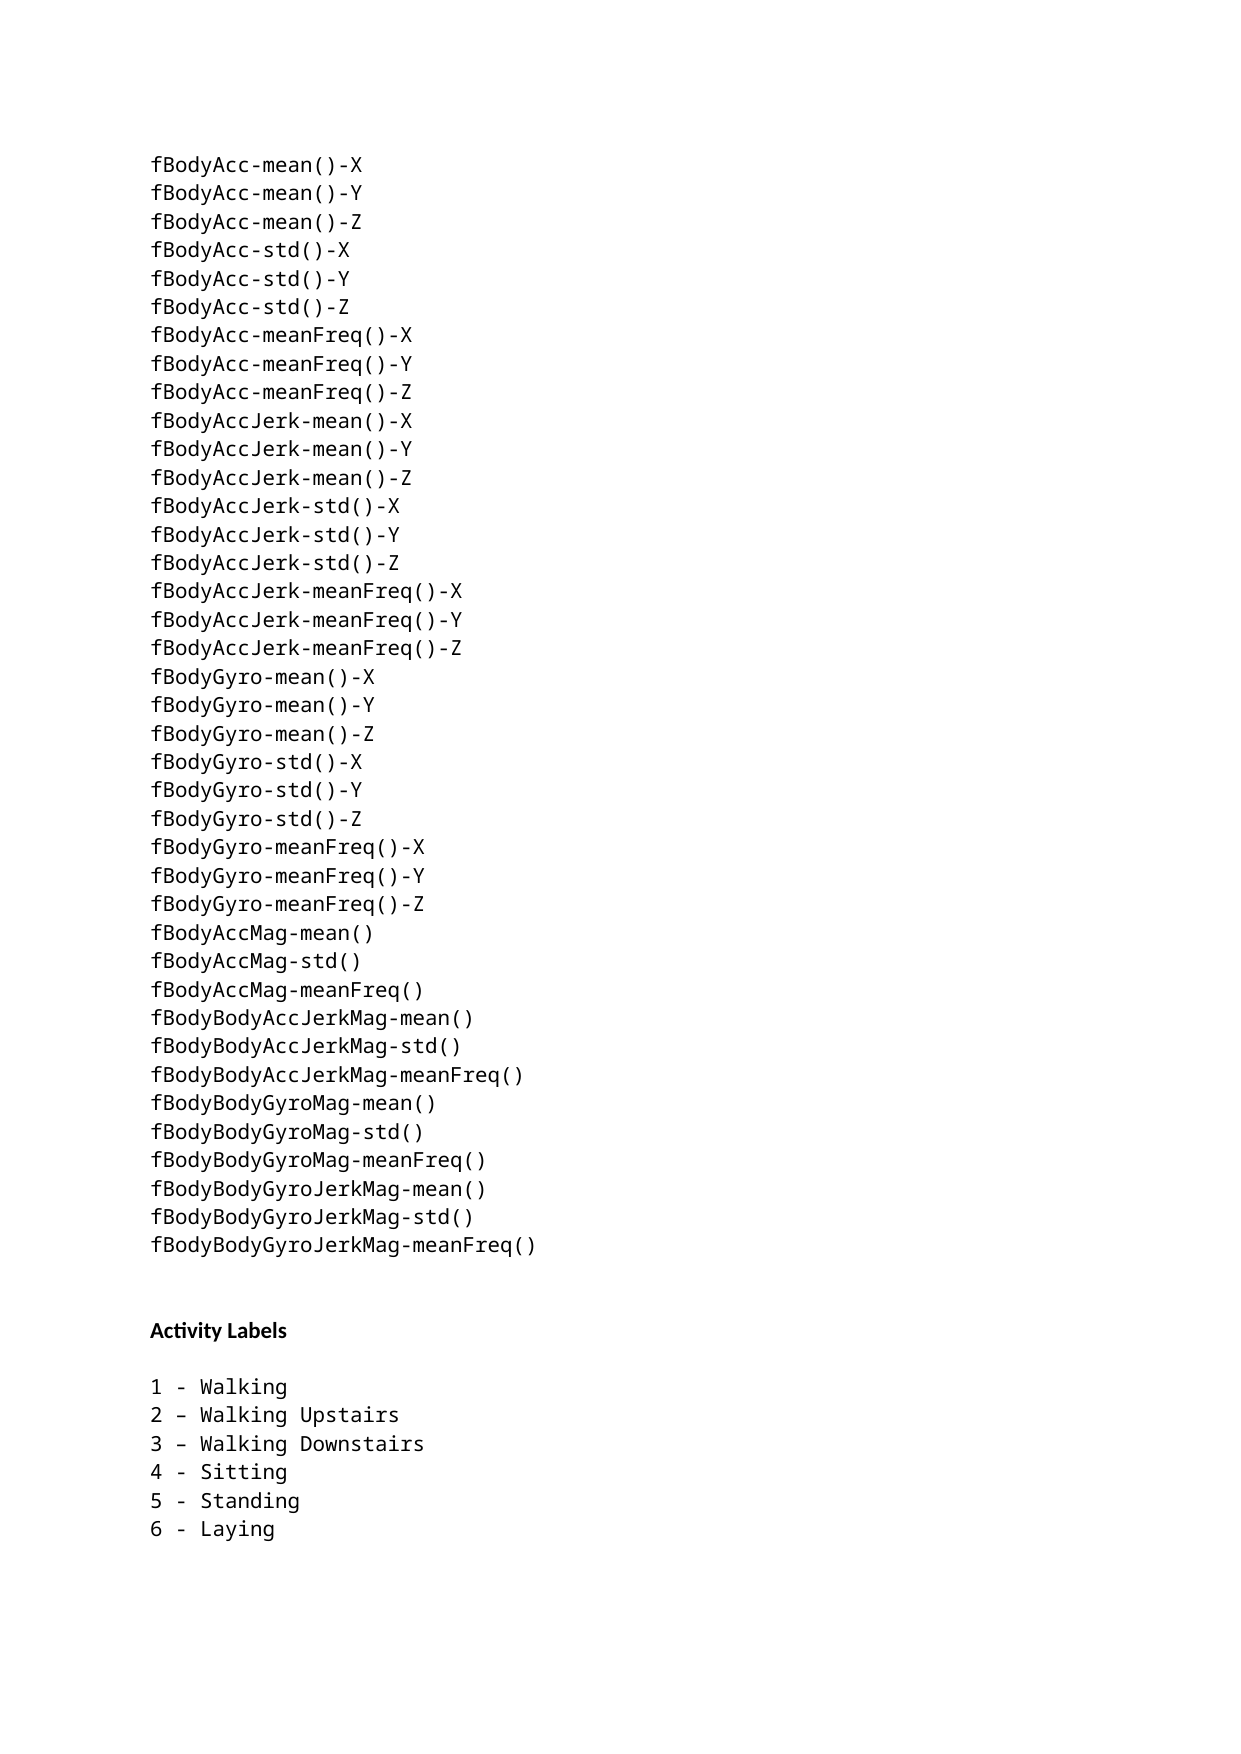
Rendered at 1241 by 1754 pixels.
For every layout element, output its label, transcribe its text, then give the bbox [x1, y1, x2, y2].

text fBodyAccJerk-mean()-X [150, 406, 1090, 434]
text fBodyBodyGyroJerkMag-mean() [150, 1174, 1090, 1202]
text fBodyAccJerk-std()-X [150, 491, 1090, 520]
text fBodyBodyGyroMag-meanFreq() [150, 1145, 1090, 1174]
text fBodyAccJerk-meanFreq()-Z [150, 633, 1090, 662]
text fBodyAccJerk-meanFreq()-Y [150, 605, 1090, 633]
text fBodyAccMag-std() [150, 946, 1090, 975]
text fBodyGyro-mean()-Z [150, 719, 1090, 747]
text fBodyGyro-std()-X [150, 747, 1090, 776]
text fBodyBodyAccJerkMag-meanFreq() [150, 1060, 1090, 1088]
text fBodyGyro-meanFreq()-Y [150, 861, 1090, 889]
text 6 - Laying [150, 1514, 1090, 1543]
text fBodyAcc-meanFreq()-X [150, 321, 1090, 349]
text fBodyAcc-std()-Y [150, 264, 1090, 292]
text fBodyBodyAccJerkMag-std() [150, 1032, 1090, 1060]
text 1 - Walking [150, 1372, 1090, 1400]
text fBodyBodyGyroJerkMag-meanFreq() [150, 1231, 1090, 1259]
text Activity Labels [150, 1316, 1090, 1344]
text fBodyAccJerk-std()-Z [150, 548, 1090, 577]
text fBodyAccJerk-meanFreq()-X [150, 577, 1090, 605]
text fBodyGyro-std()-Y [150, 776, 1090, 804]
text 4 - Sitting [150, 1457, 1090, 1486]
text fBodyAcc-mean()-Z [150, 207, 1090, 235]
text fBodyAccJerk-mean()-Z [150, 463, 1090, 491]
text fBodyBodyGyroJerkMag-std() [150, 1202, 1090, 1231]
text fBodyAcc-meanFreq()-Y [150, 349, 1090, 377]
text fBodyAccMag-mean() [150, 918, 1090, 946]
text fBodyAccMag-meanFreq() [150, 975, 1090, 1003]
text fBodyBodyAccJerkMag-mean() [150, 1003, 1090, 1032]
text fBodyGyro-meanFreq()-X [150, 832, 1090, 861]
text fBodyAcc-mean()-X [150, 150, 1090, 178]
text fBodyBodyGyroMag-mean() [150, 1088, 1090, 1117]
text fBodyGyro-meanFreq()-Z [150, 889, 1090, 918]
text fBodyGyro-mean()-Y [150, 690, 1090, 719]
text fBodyAcc-std()-X [150, 235, 1090, 264]
text 3 – Walking Downstairs [150, 1429, 1090, 1457]
text fBodyBodyGyroMag-std() [150, 1117, 1090, 1145]
text 2 – Walking Upstairs [150, 1400, 1090, 1429]
text 5 - Standing [150, 1486, 1090, 1514]
text fBodyAccJerk-std()-Y [150, 520, 1090, 548]
text fBodyAcc-std()-Z [150, 292, 1090, 321]
text fBodyAccJerk-mean()-Y [150, 434, 1090, 463]
text fBodyAcc-meanFreq()-Z [150, 377, 1090, 406]
text fBodyAcc-mean()-Y [150, 178, 1090, 207]
text fBodyGyro-mean()-X [150, 662, 1090, 690]
text fBodyGyro-std()-Z [150, 804, 1090, 832]
